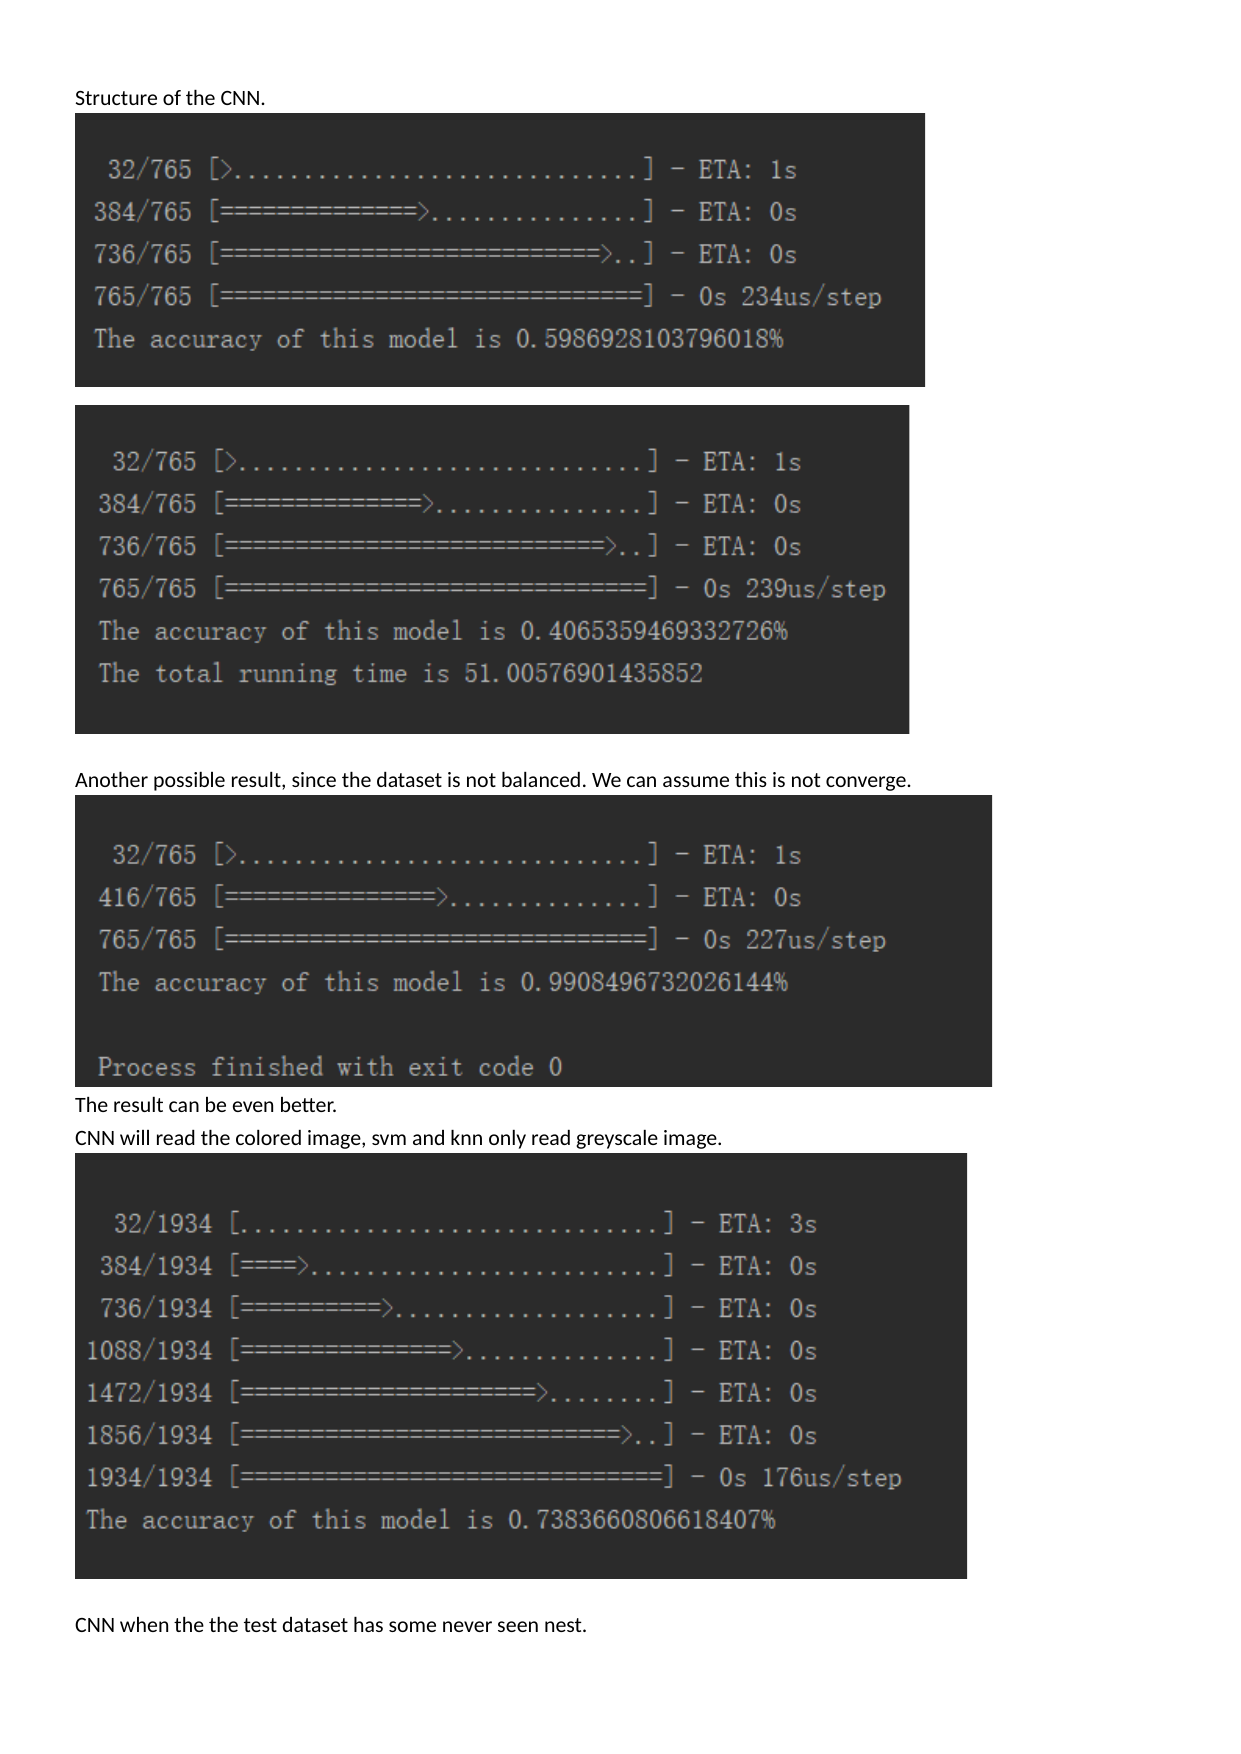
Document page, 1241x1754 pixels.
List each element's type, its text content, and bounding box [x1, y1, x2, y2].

text CNN will read the colored image, svm and knn only read greyscale image. [75, 1121, 1165, 1153]
picture [75, 1153, 968, 1579]
text Another possible result, since the dataset is not balanced. We can assume this is not converge. [75, 763, 1165, 796]
picture [75, 795, 993, 1087]
text Structure of the CNN. [75, 81, 1165, 113]
text The result can be even better. [75, 1088, 1165, 1121]
picture [75, 405, 910, 734]
picture [75, 113, 926, 387]
text CNN when the the test dataset has some never seen nest. [75, 1608, 1165, 1641]
